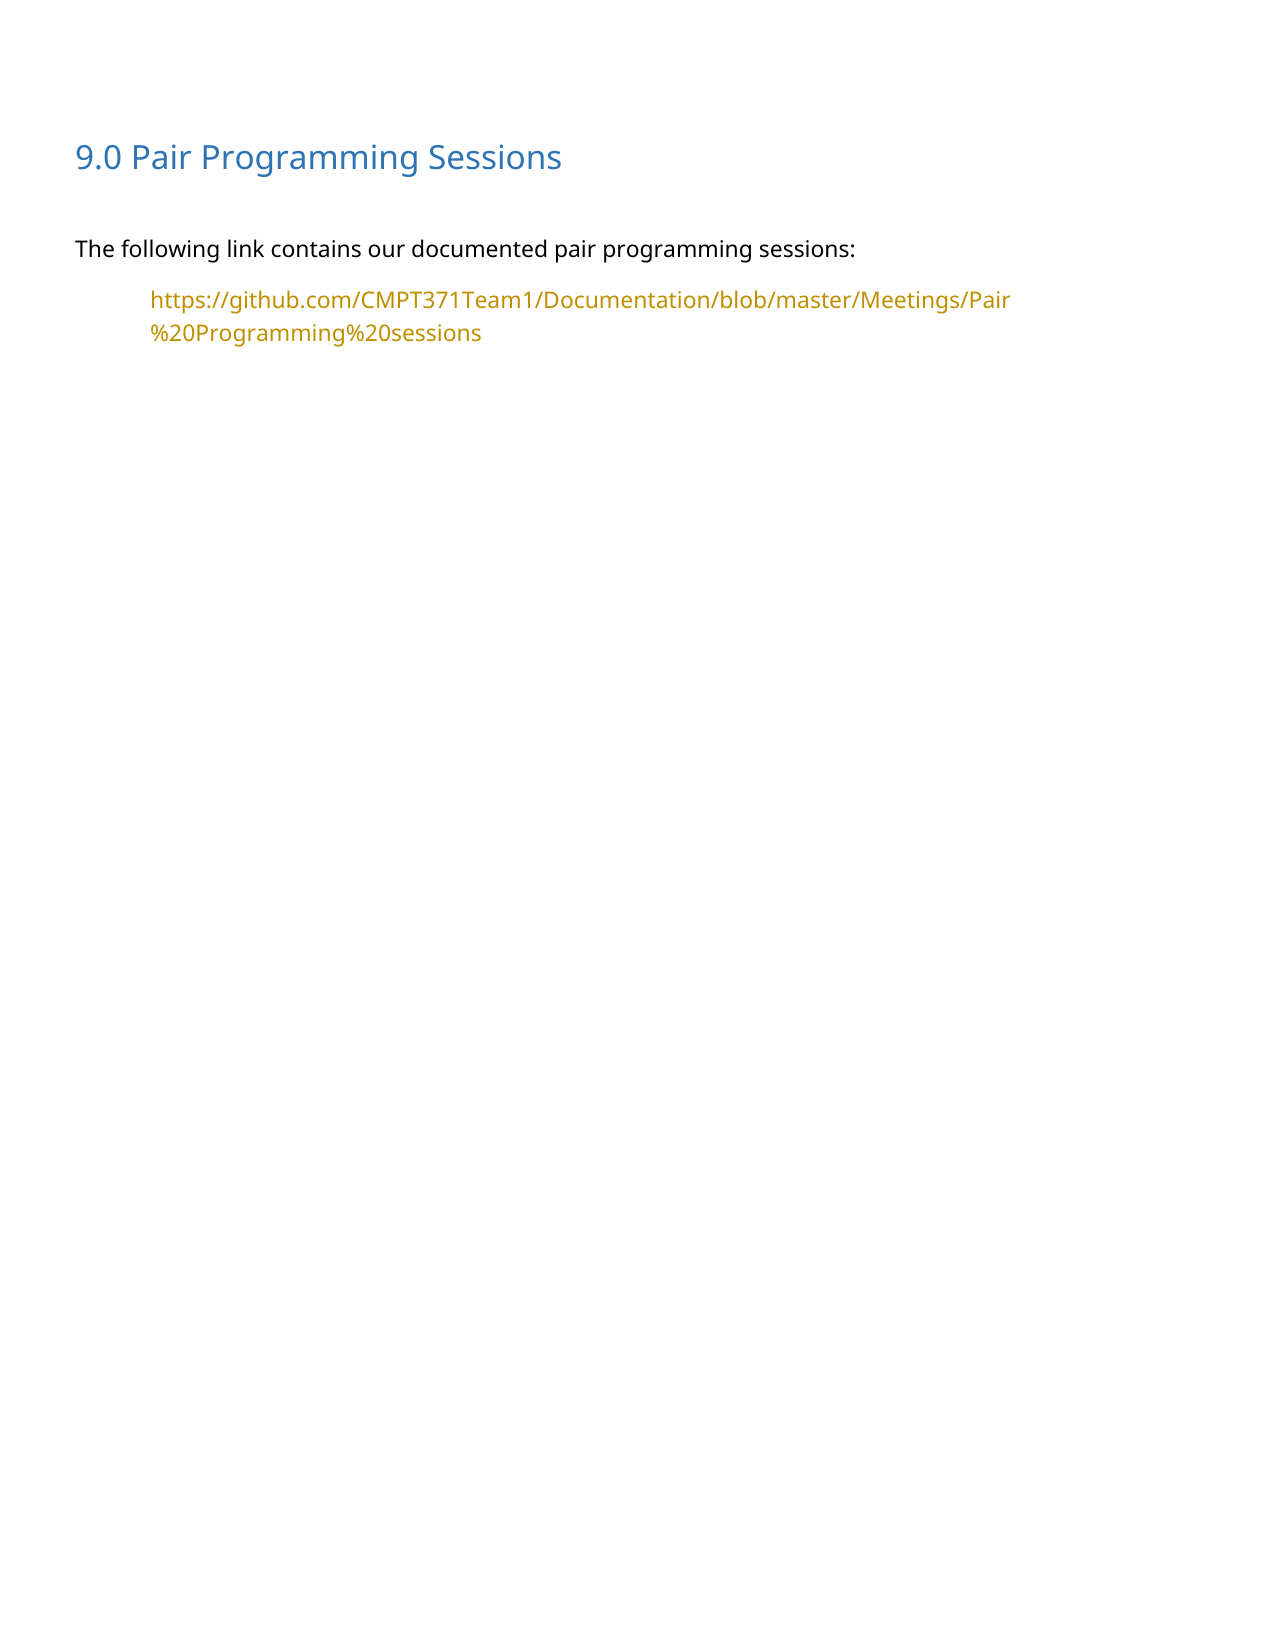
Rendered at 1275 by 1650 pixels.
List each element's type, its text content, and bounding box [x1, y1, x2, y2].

text https://github.com/CMPT371Team1/Documentation/blob/master/Meetings/Pair%20Programming%20sessions [150, 283, 1200, 348]
text The following link contains our documented pair programming sessions: [75, 233, 1200, 264]
subtitle 9.0 Pair Programming Sessions [75, 134, 1200, 179]
